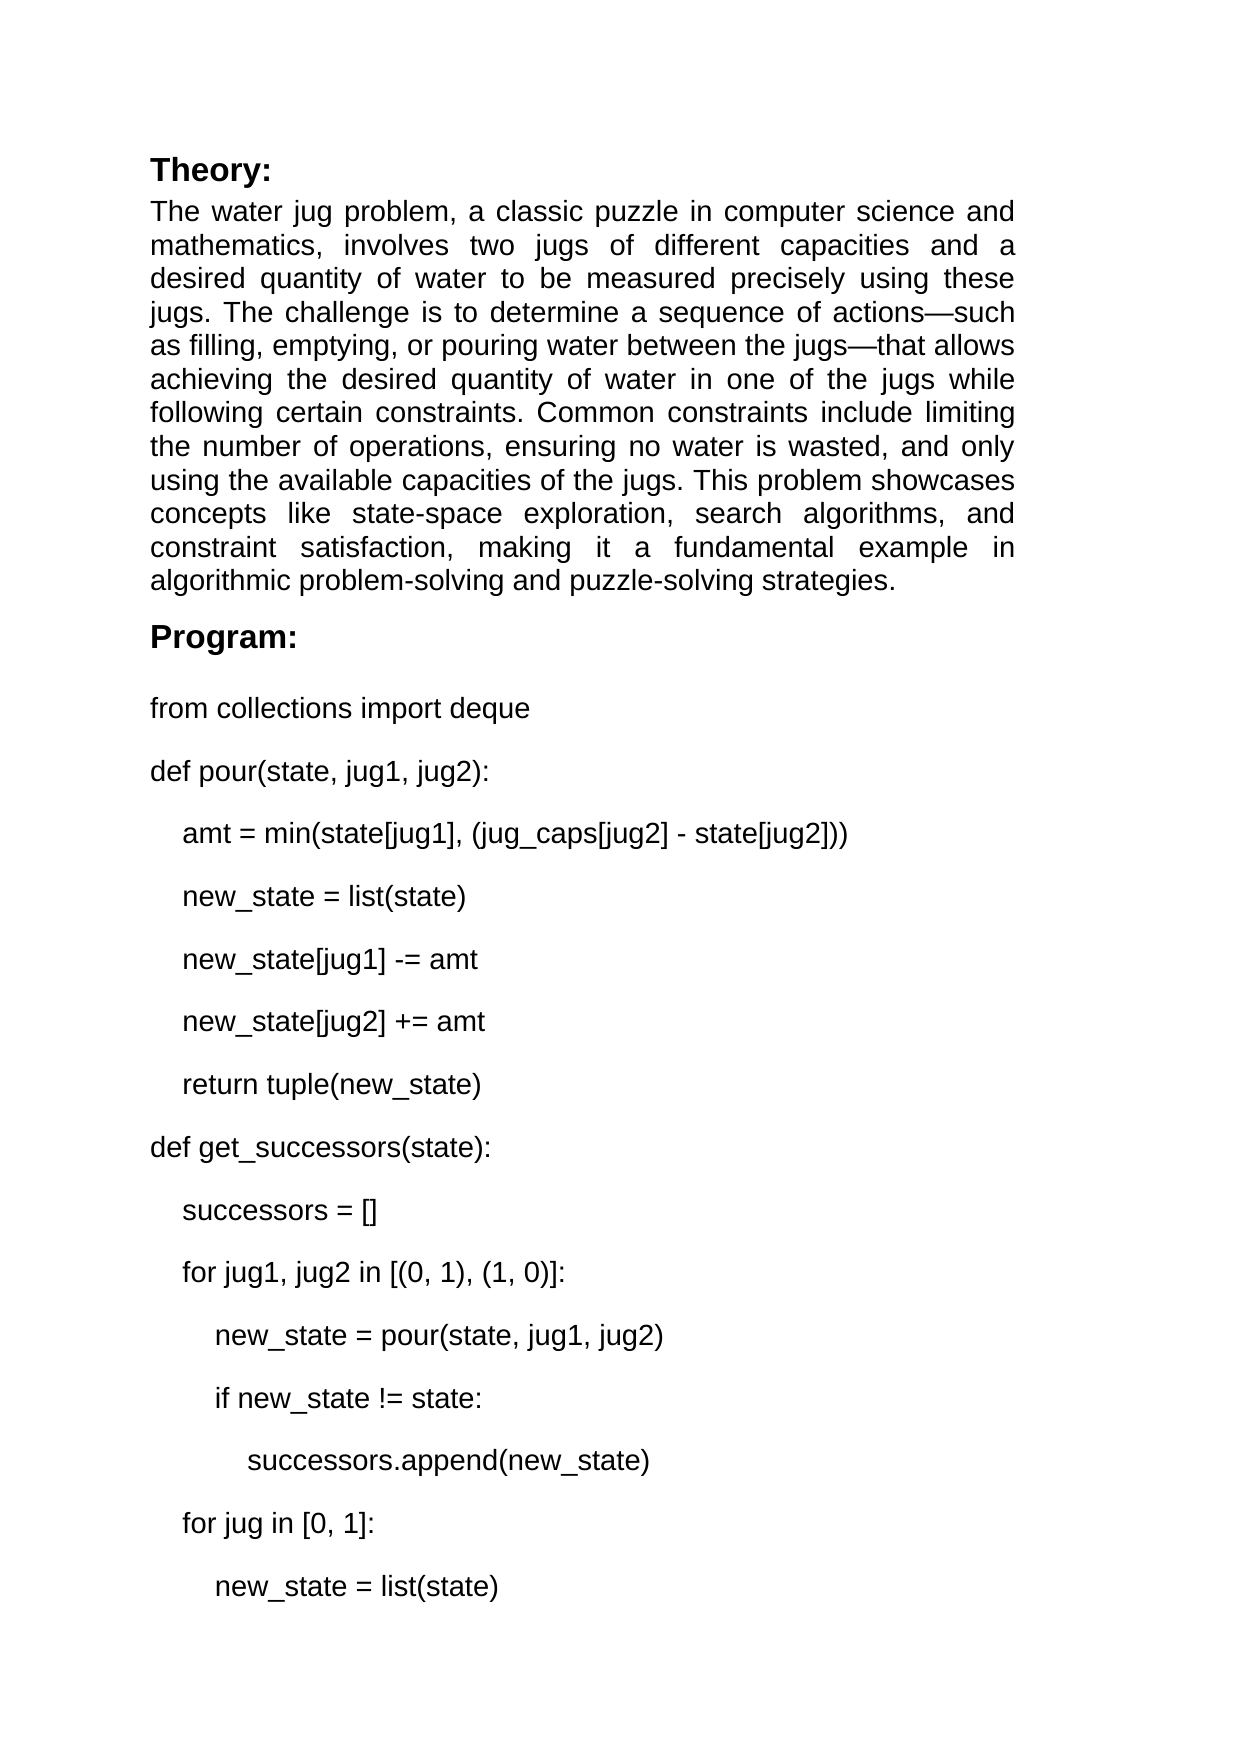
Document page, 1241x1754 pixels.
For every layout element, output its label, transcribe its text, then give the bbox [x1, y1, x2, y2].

text new_state = pour(state, jug1, jug2) [150, 1318, 1017, 1351]
text def pour(state, jug1, jug2): [150, 753, 1017, 787]
text for jug in [0, 1]: [150, 1506, 1017, 1539]
text new_state = list(state) [150, 1569, 1017, 1602]
text new_state[jug1] -= amt [150, 942, 1017, 975]
text Theory: [150, 150, 1090, 188]
text from collections import deque [150, 691, 1017, 724]
text new_state = list(state) [150, 879, 1017, 912]
text if new_state != state: [150, 1381, 1017, 1414]
text return tuple(new_state) [150, 1067, 1017, 1101]
text for jug1, jug2 in [(0, 1), (1, 0)]: [150, 1255, 1017, 1289]
text successors.append(new_state) [150, 1443, 1017, 1477]
text successors = [] [150, 1192, 1017, 1226]
text new_state[jug2] += amt [150, 1004, 1017, 1038]
text The water jug problem, a classic puzzle in computer science and mathematics, involves two jugs of different capacities and a desired quantity of water to be measured precisely using these jugs. The challenge is to determine a sequence of actions—such as filling, emptying, or pouring water between the jugs—that allows achieving the desired quantity of water in one of the jugs while following certain constraints. Common constraints include limiting the number of operations, ensuring no water is wasted, and only using the available capacities of the jugs. This problem showcases concepts like state-space exploration, search algorithms, and constraint satisfaction, making it a fundamental example in algorithmic problem-solving and puzzle-solving strategies. [150, 194, 1017, 597]
text Program: [150, 617, 1090, 656]
text amt = min(state[jug1], (jug_caps[jug2] - state[jug2])) [150, 816, 1017, 850]
text def get_successors(state): [150, 1130, 1017, 1163]
